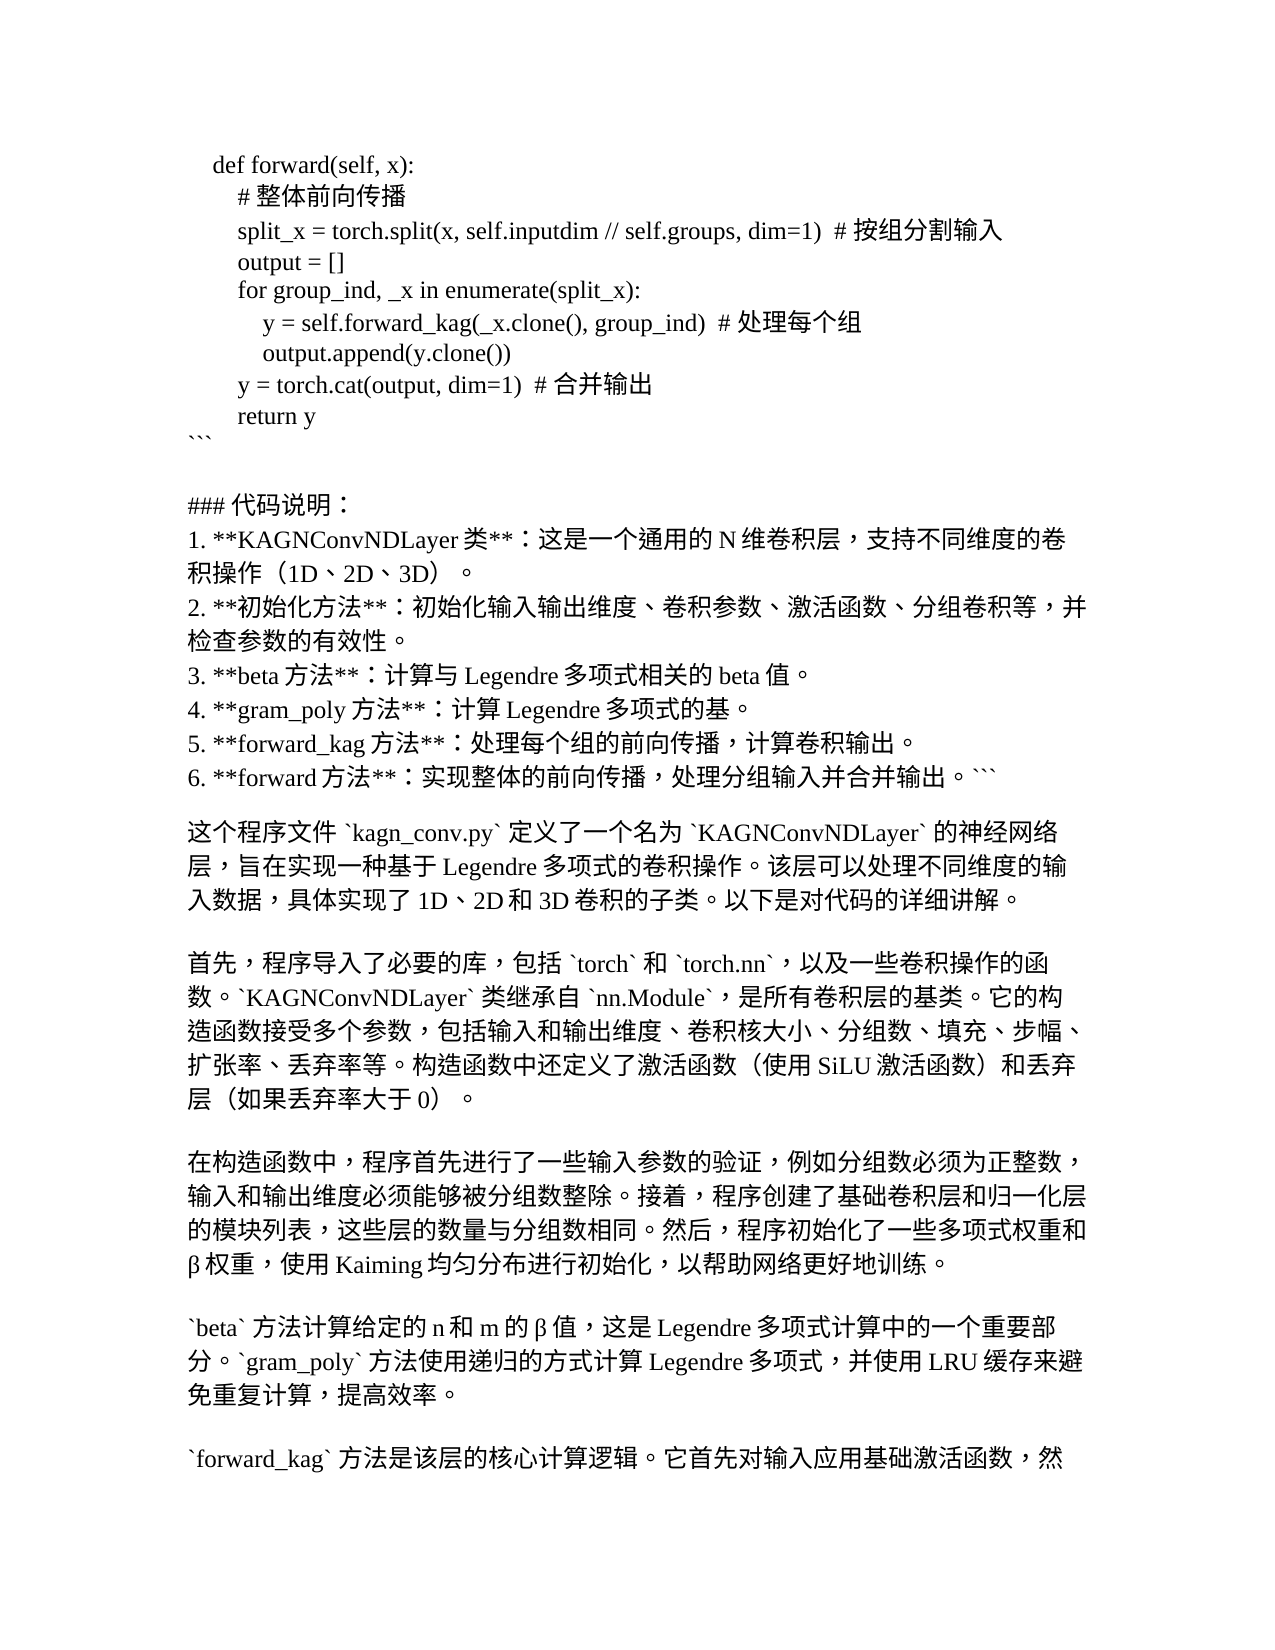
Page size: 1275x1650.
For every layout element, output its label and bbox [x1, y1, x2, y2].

text [187, 150, 1087, 794]
text [187, 815, 1087, 1475]
